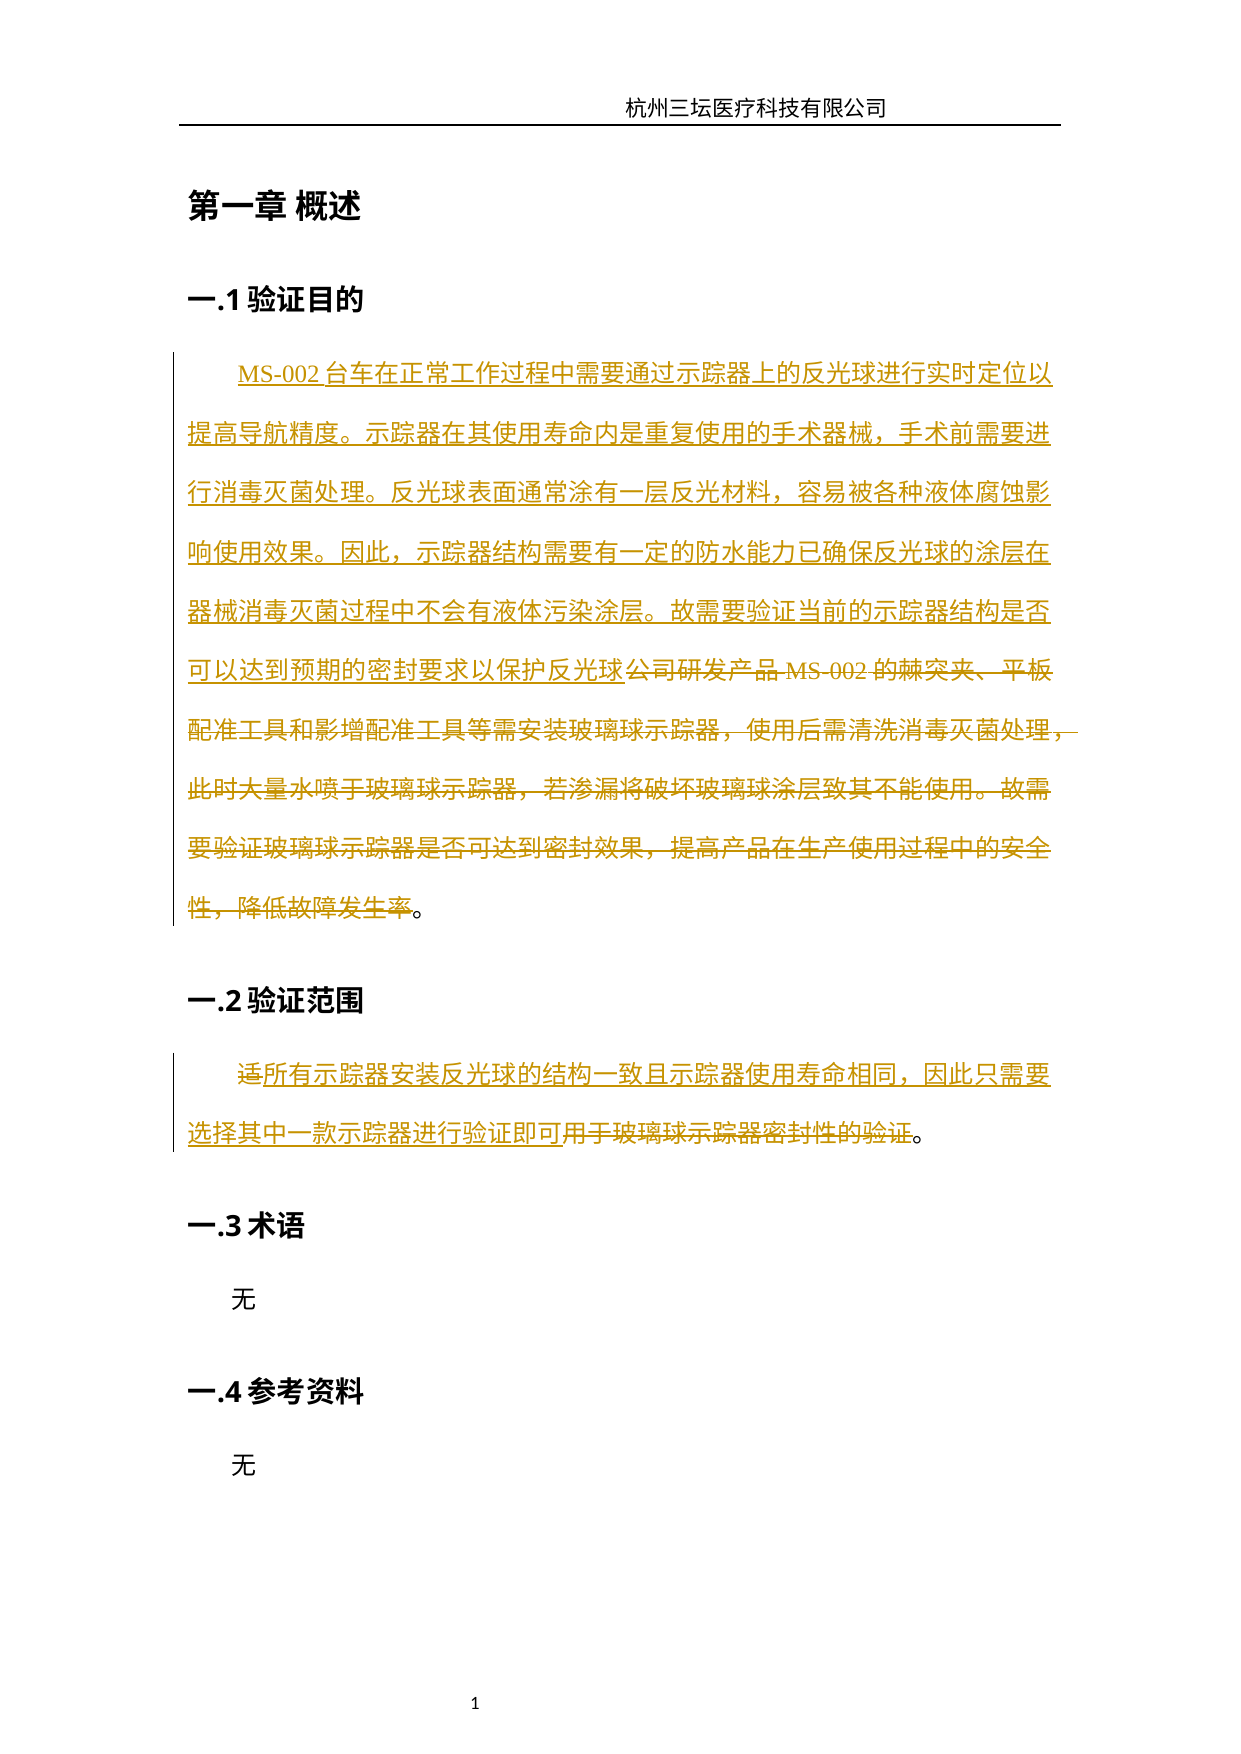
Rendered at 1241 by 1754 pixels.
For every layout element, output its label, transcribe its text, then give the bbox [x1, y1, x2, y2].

list 验证范围 [187, 959, 1053, 1038]
list 参考资料 [187, 1350, 1053, 1429]
text 。 [187, 733, 1053, 926]
text 。 [187, 352, 1053, 732]
list 概述 [187, 165, 1053, 244]
list 验证目的 [187, 258, 1053, 338]
text 。 [187, 1053, 1053, 1152]
list 术语 [187, 1184, 1053, 1263]
text 无 [187, 1444, 1053, 1484]
text 无 [187, 1278, 1053, 1318]
